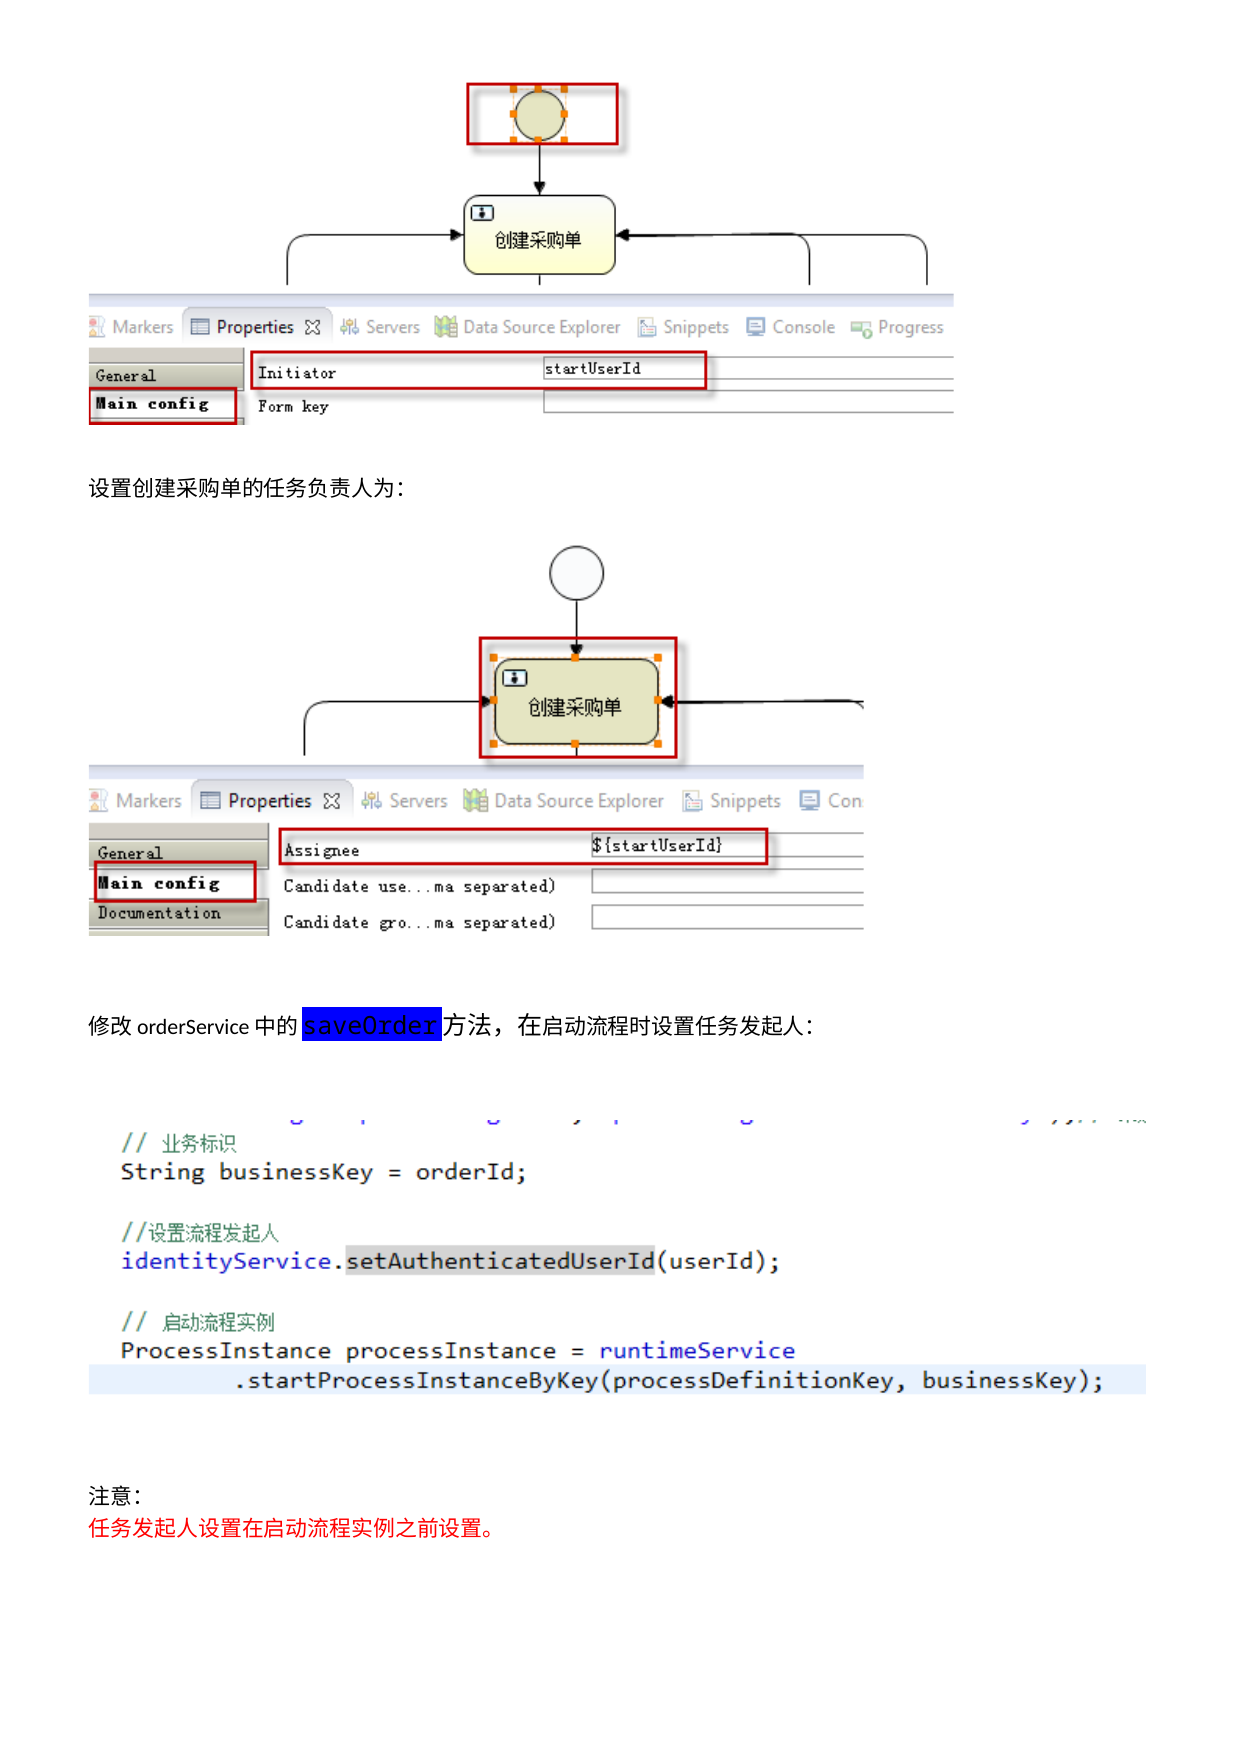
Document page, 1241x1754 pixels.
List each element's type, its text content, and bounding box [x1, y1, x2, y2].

picture [88, 80, 954, 425]
picture [88, 535, 864, 936]
text 修改orderService中的saveOrder方法，在启动流程时设置任务发起人： [89, 991, 1167, 1056]
text 设置创建采购单的任务负责人为： [89, 471, 1167, 503]
picture [88, 1120, 1146, 1418]
text 任务发起人设置在启动流程实例之前设置。 [89, 1511, 1167, 1543]
text 注意： [89, 1478, 1167, 1511]
